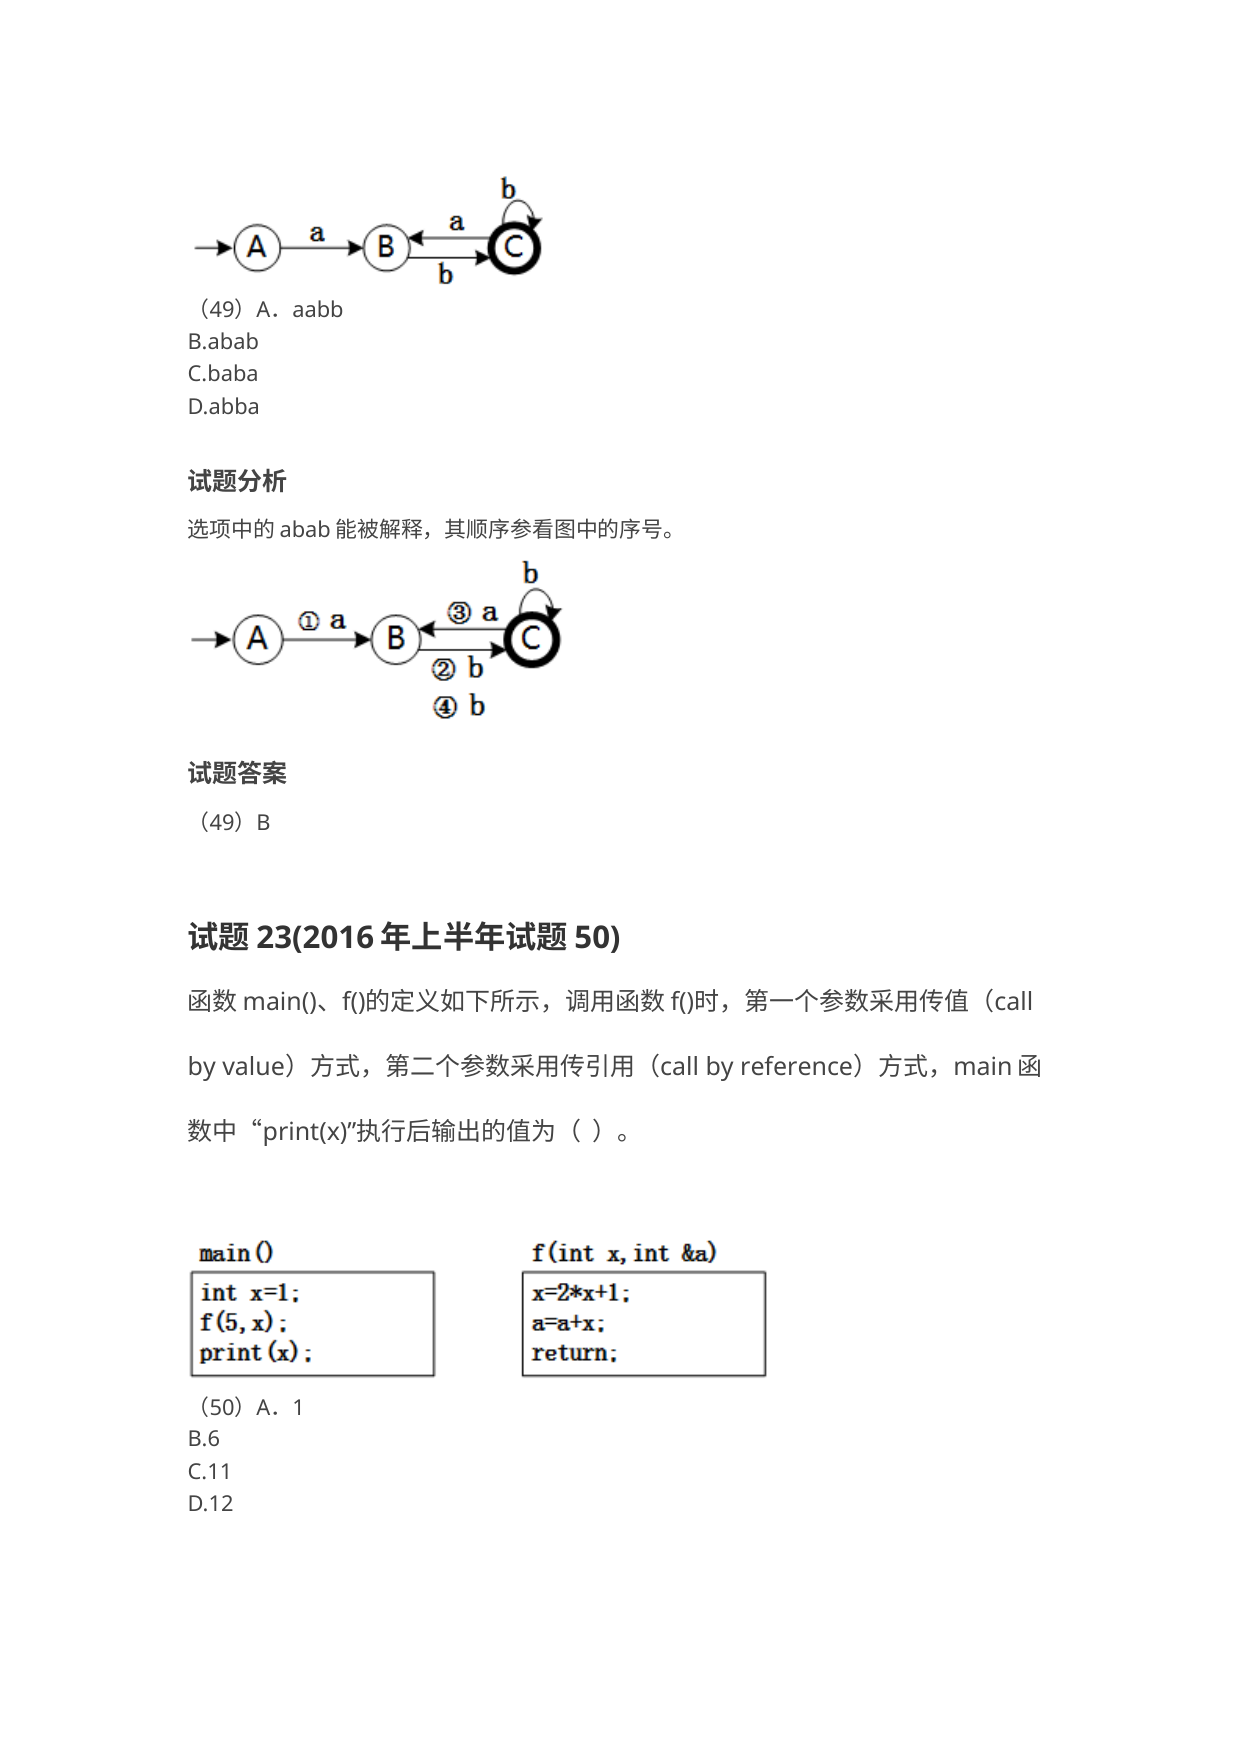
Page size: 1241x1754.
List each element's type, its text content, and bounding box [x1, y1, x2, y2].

text （49）B [187, 804, 1053, 837]
picture [187, 1230, 775, 1386]
picture [187, 544, 571, 725]
text 试题答案 [187, 739, 1053, 804]
text 试题分析 [187, 447, 1053, 512]
subtitle 试题23(2016年上半年试题50) [187, 902, 1053, 967]
text 函数main()、f()的定义如下所示，调用函数f()时，第一个参数采用传值（call by value）方式，第二个参数采用传引用（call by reference）方式，main函数中“print(x)”执行后输出的值为（ ）。 [187, 967, 1053, 1162]
picture [187, 162, 568, 292]
text （50）A．1 B.6 C.11 D.12 [187, 1389, 1053, 1519]
text （49）A．aabb B.abab C.baba D.abba [187, 292, 1053, 422]
